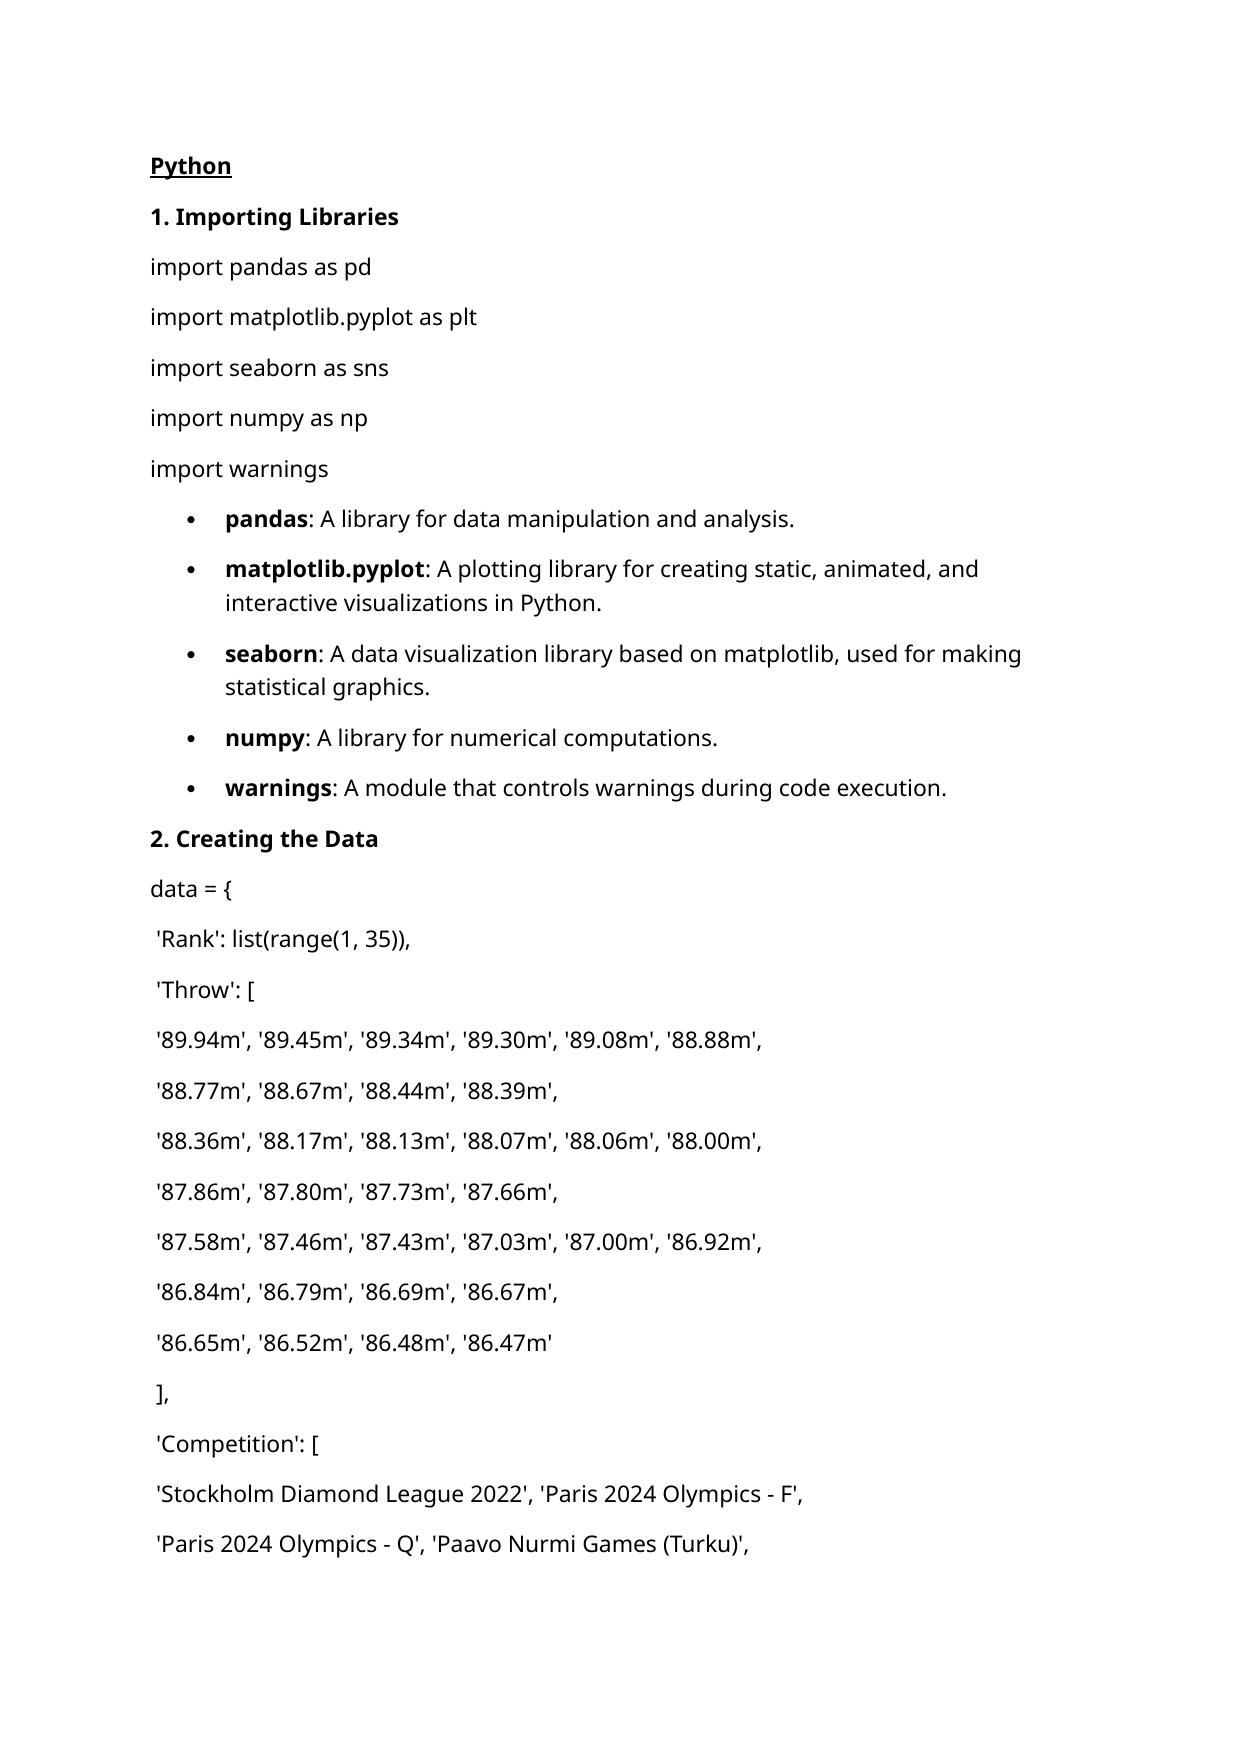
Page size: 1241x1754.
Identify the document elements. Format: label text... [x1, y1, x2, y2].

text 'Competition': [ [150, 1427, 1090, 1459]
list pandas: A library for data manipulation and analysis. [187, 503, 1090, 534]
text '87.58m', '87.46m', '87.43m', '87.03m', '87.00m', '86.92m', [150, 1226, 1090, 1257]
text 'Paris 2024 Olympics - Q', 'Paavo Nurmi Games (Turku)', [150, 1528, 1090, 1559]
text 'Stockholm Diamond League 2022', 'Paris 2024 Olympics - F', [150, 1478, 1090, 1509]
list numpy: A library for numerical computations. [187, 722, 1090, 753]
text 2. Creating the Data [150, 822, 1090, 854]
text '88.36m', '88.17m', '88.13m', '88.07m', '88.06m', '88.00m', [150, 1125, 1090, 1156]
text '87.86m', '87.80m', '87.73m', '87.66m', [150, 1175, 1090, 1207]
text '88.77m', '88.67m', '88.44m', '88.39m', [150, 1074, 1090, 1106]
text 'Throw': [ [150, 974, 1090, 1005]
list matplotlib.pyplot: A plotting library for creating static, animated, and interactive visualizations in Python. [187, 553, 1090, 618]
text '89.94m', '89.45m', '89.34m', '89.30m', '89.08m', '88.88m', [150, 1024, 1090, 1055]
text import numpy as np [150, 402, 1090, 433]
list seaborn: A data visualization library based on matplotlib, used for making statistical graphics. [187, 637, 1090, 702]
text import seaborn as sns [150, 352, 1090, 383]
text import pandas as pd [150, 251, 1090, 282]
text import warnings [150, 452, 1090, 484]
text import matplotlib.pyplot as plt [150, 301, 1090, 332]
text '86.84m', '86.79m', '86.69m', '86.67m', [150, 1276, 1090, 1307]
list warnings: A module that controls warnings during code execution. [187, 772, 1090, 803]
text ], [150, 1377, 1090, 1408]
text '86.65m', '86.52m', '86.48m', '86.47m' [150, 1327, 1090, 1358]
text 1. Importing Libraries [150, 200, 1090, 232]
text 'Rank': list(range(1, 35)), [150, 923, 1090, 954]
text Python [150, 150, 1090, 181]
text data = { [150, 873, 1090, 904]
